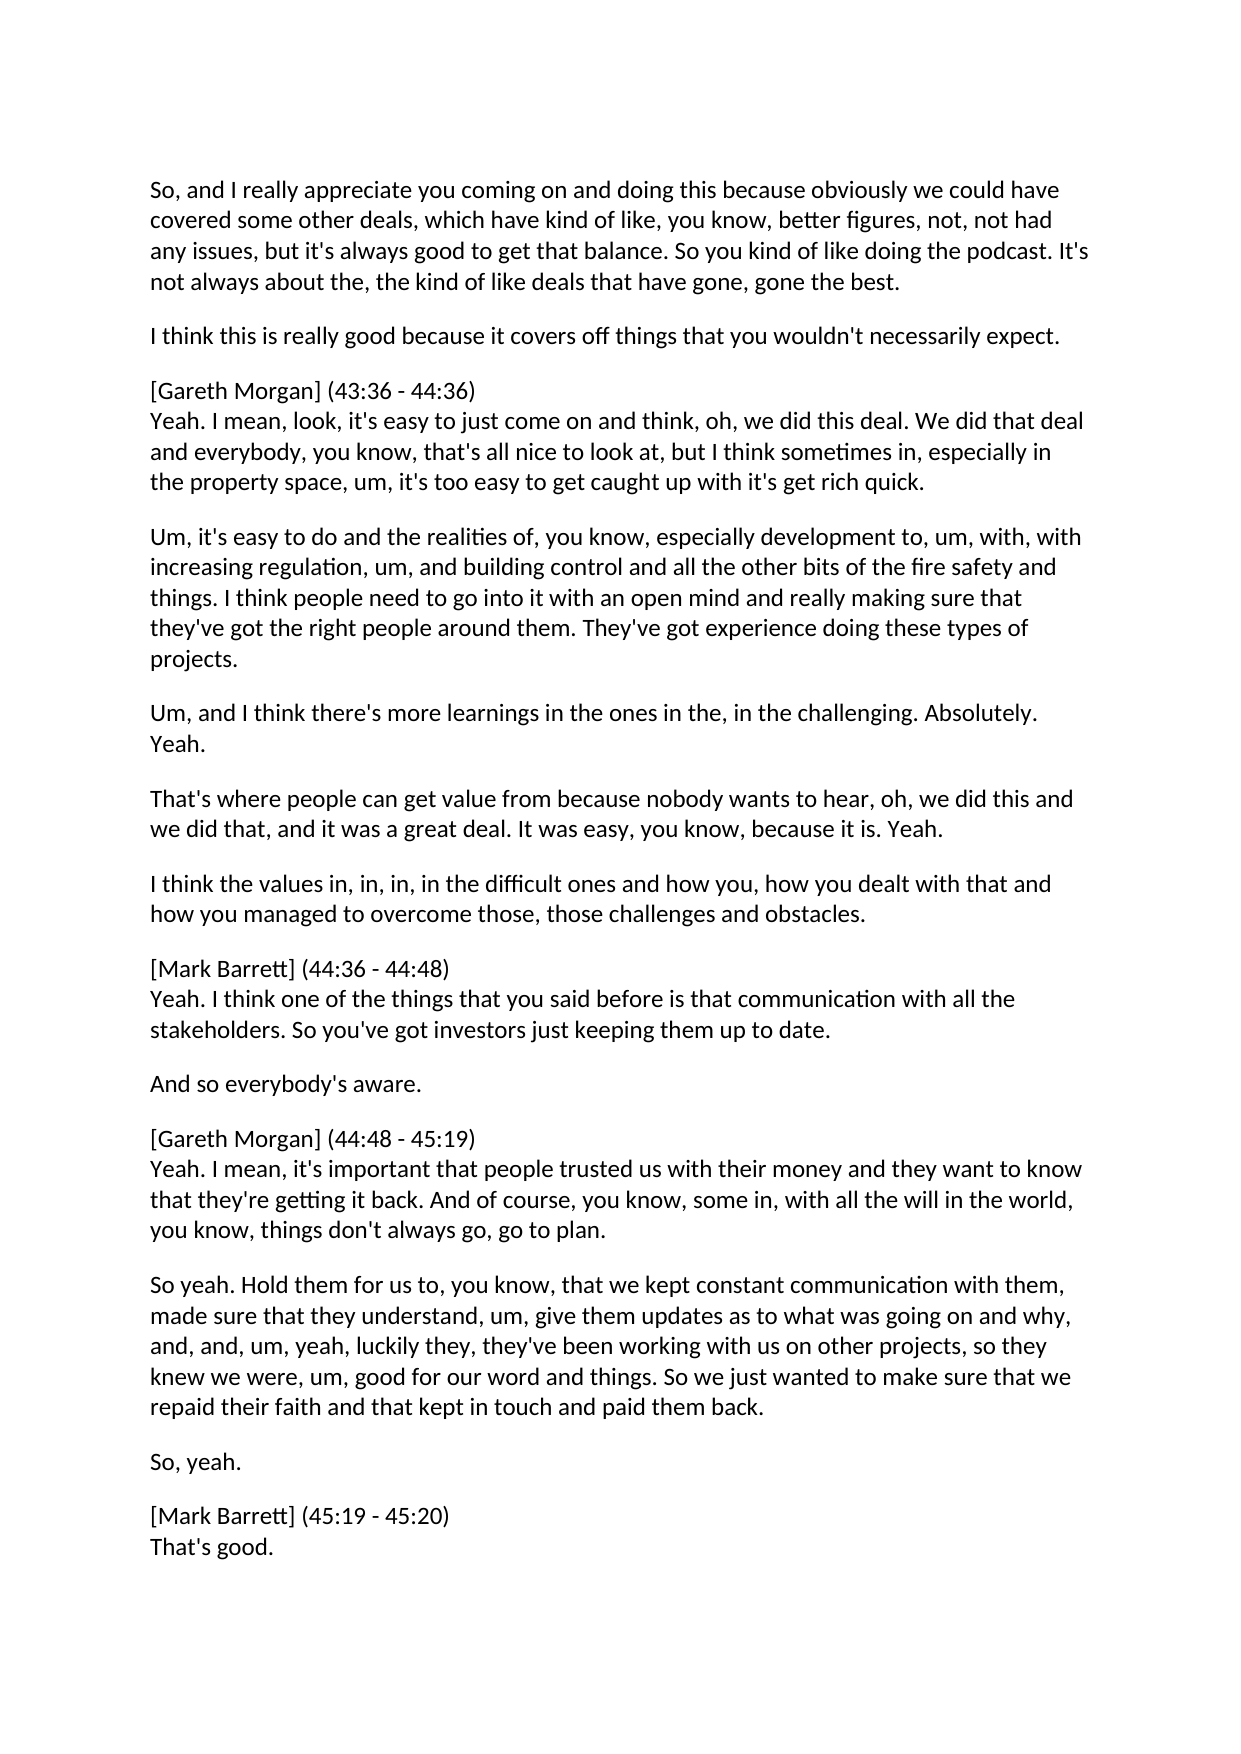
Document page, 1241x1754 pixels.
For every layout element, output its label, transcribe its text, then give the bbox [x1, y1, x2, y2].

text And so everybody's aware. [150, 1068, 1090, 1099]
text Um, it's easy to do and the realities of, you know, especially development to, um, with, with increasing regulation, um, and building control and all the other bits of the fire safety and things. I think people need to go into it with an open mind and really making sure that they've got the right people around them. They've got experience doing these types of projects. [150, 521, 1090, 673]
text [Gareth Morgan] (44:48 - 45:19) [150, 1123, 1090, 1154]
text So, and I really appreciate you coming on and doing this because obviously we could have covered some other deals, which have kind of like, you know, better figures, not, not had any issues, but it's always good to get that balance. So you kind of like doing the podcast. It's not always about the, the kind of like deals that have gone, gone the best. [150, 174, 1090, 296]
text That's where people can get value from because nobody wants to hear, oh, we did this and we did that, and it was a great deal. It was easy, you know, because it is. Yeah. [150, 783, 1090, 844]
text [Gareth Morgan] (43:36 - 44:36) [150, 375, 1090, 405]
text I think the values in, in, in, in the difficult ones and how you, how you dealt with that and how you managed to overcome those, those challenges and obstacles. [150, 868, 1090, 929]
text Um, and I think there's more learnings in the ones in the, in the challenging. Absolutely. Yeah. [150, 698, 1090, 759]
text Yeah. I mean, it's important that people trusted us with their money and they want to know that they're getting it back. And of course, you know, some in, with all the will in the world, you know, things don't always go, go to plan. [150, 1154, 1090, 1245]
text [Mark Barrett] (44:36 - 44:48) [150, 953, 1090, 983]
text I think this is really good because it covers off things that you wouldn't necessarily expect. [150, 320, 1090, 351]
text So, yeah. [150, 1446, 1090, 1476]
text That's good. [150, 1531, 1090, 1562]
text Yeah. I mean, look, it's easy to just come on and think, oh, we did this deal. We did that deal and everybody, you know, that's all nice to look at, but I think sometimes in, especially in the property space, um, it's too easy to get caught up with it's get rich quick. [150, 405, 1090, 497]
text Yeah. I think one of the things that you said before is that communication with all the stakeholders. So you've got investors just keeping them up to date. [150, 983, 1090, 1044]
text So yeah. Hold them for us to, you know, that we kept constant communication with them, made sure that they understand, um, give them updates as to what was going on and why, and, and, um, yeah, luckily they, they've been working with us on other projects, so they knew we were, um, good for our word and things. So we just wanted to make sure that we repaid their faith and that kept in touch and paid them back. [150, 1269, 1090, 1422]
text [Mark Barrett] (45:19 - 45:20) [150, 1501, 1090, 1531]
